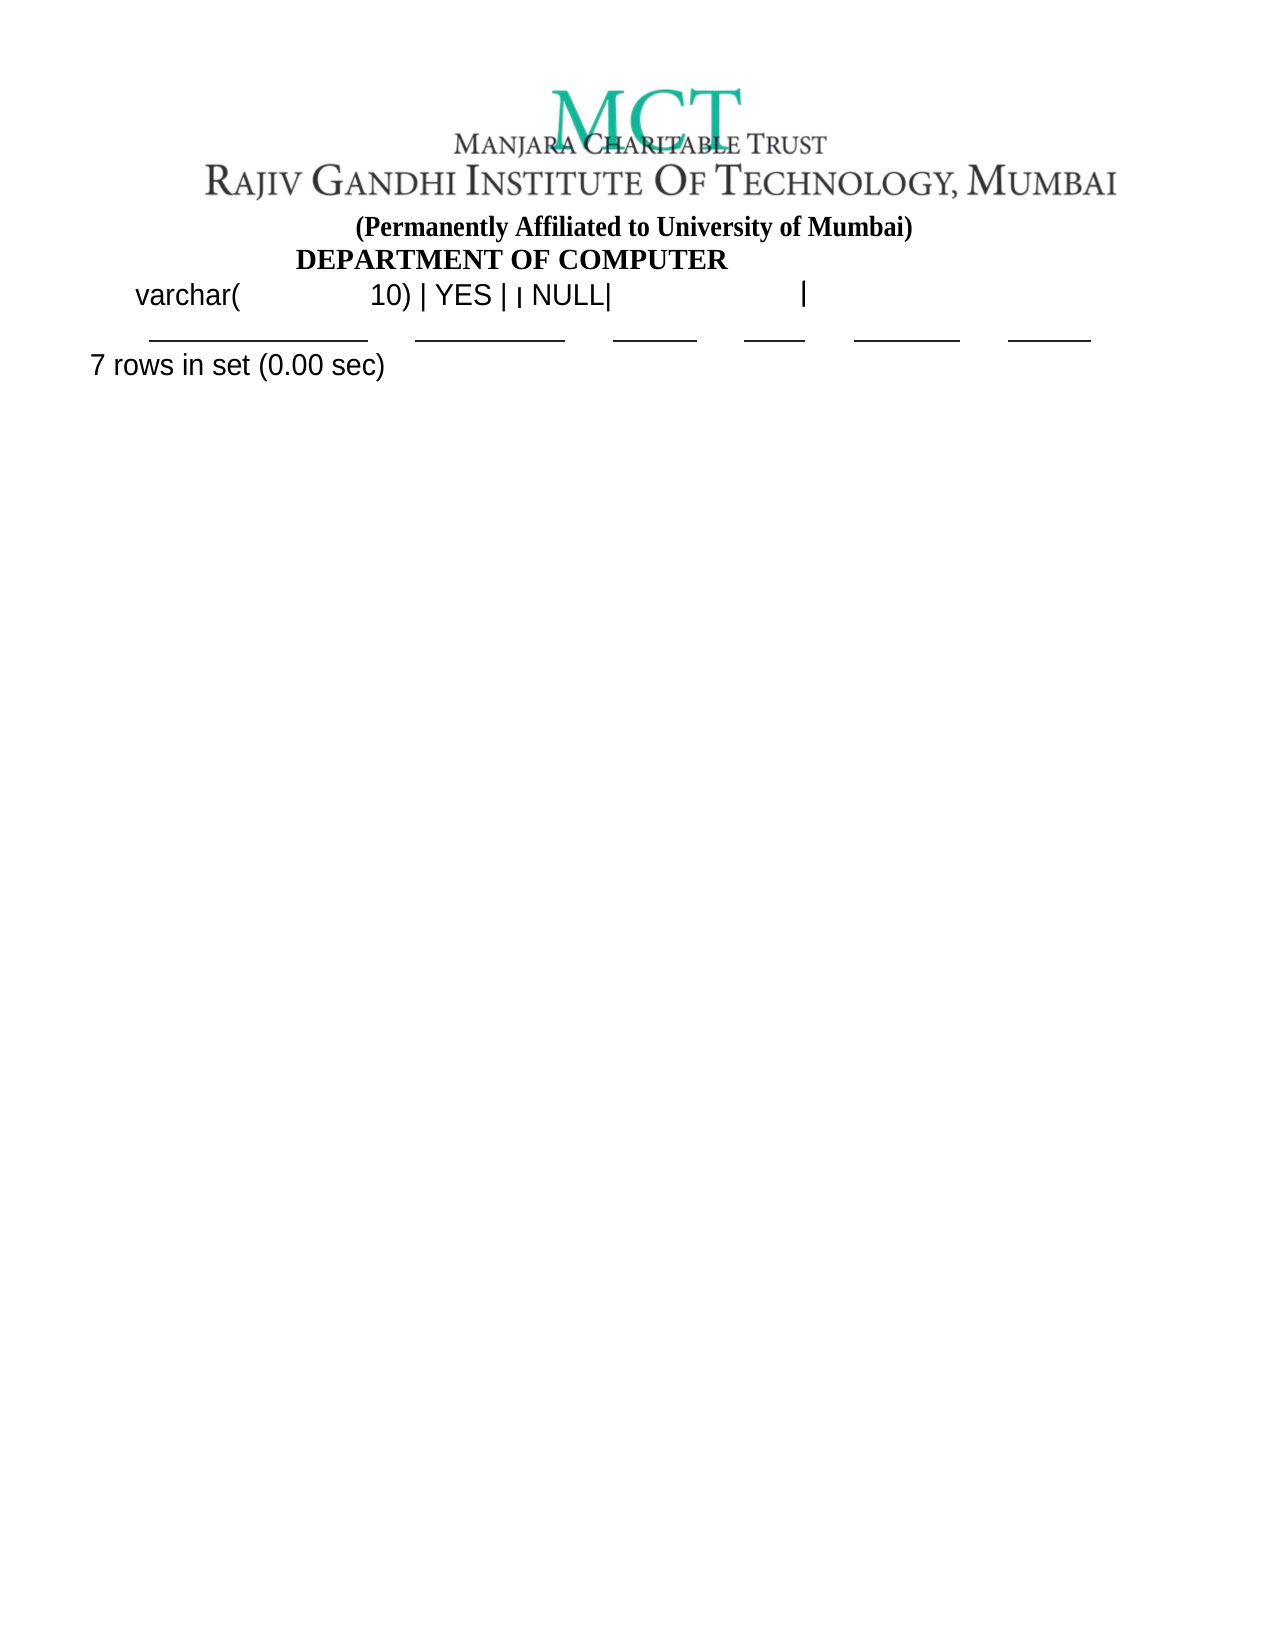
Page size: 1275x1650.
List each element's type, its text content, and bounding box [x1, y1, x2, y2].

subtitle 7 rows in set (0.00 sec) [89, 347, 1129, 382]
text varchar(10) | YES | I NULL| [370, 275, 1129, 312]
text varchar(10) | YES | I NULL| [135, 275, 253, 312]
picture [203, 86, 1117, 202]
